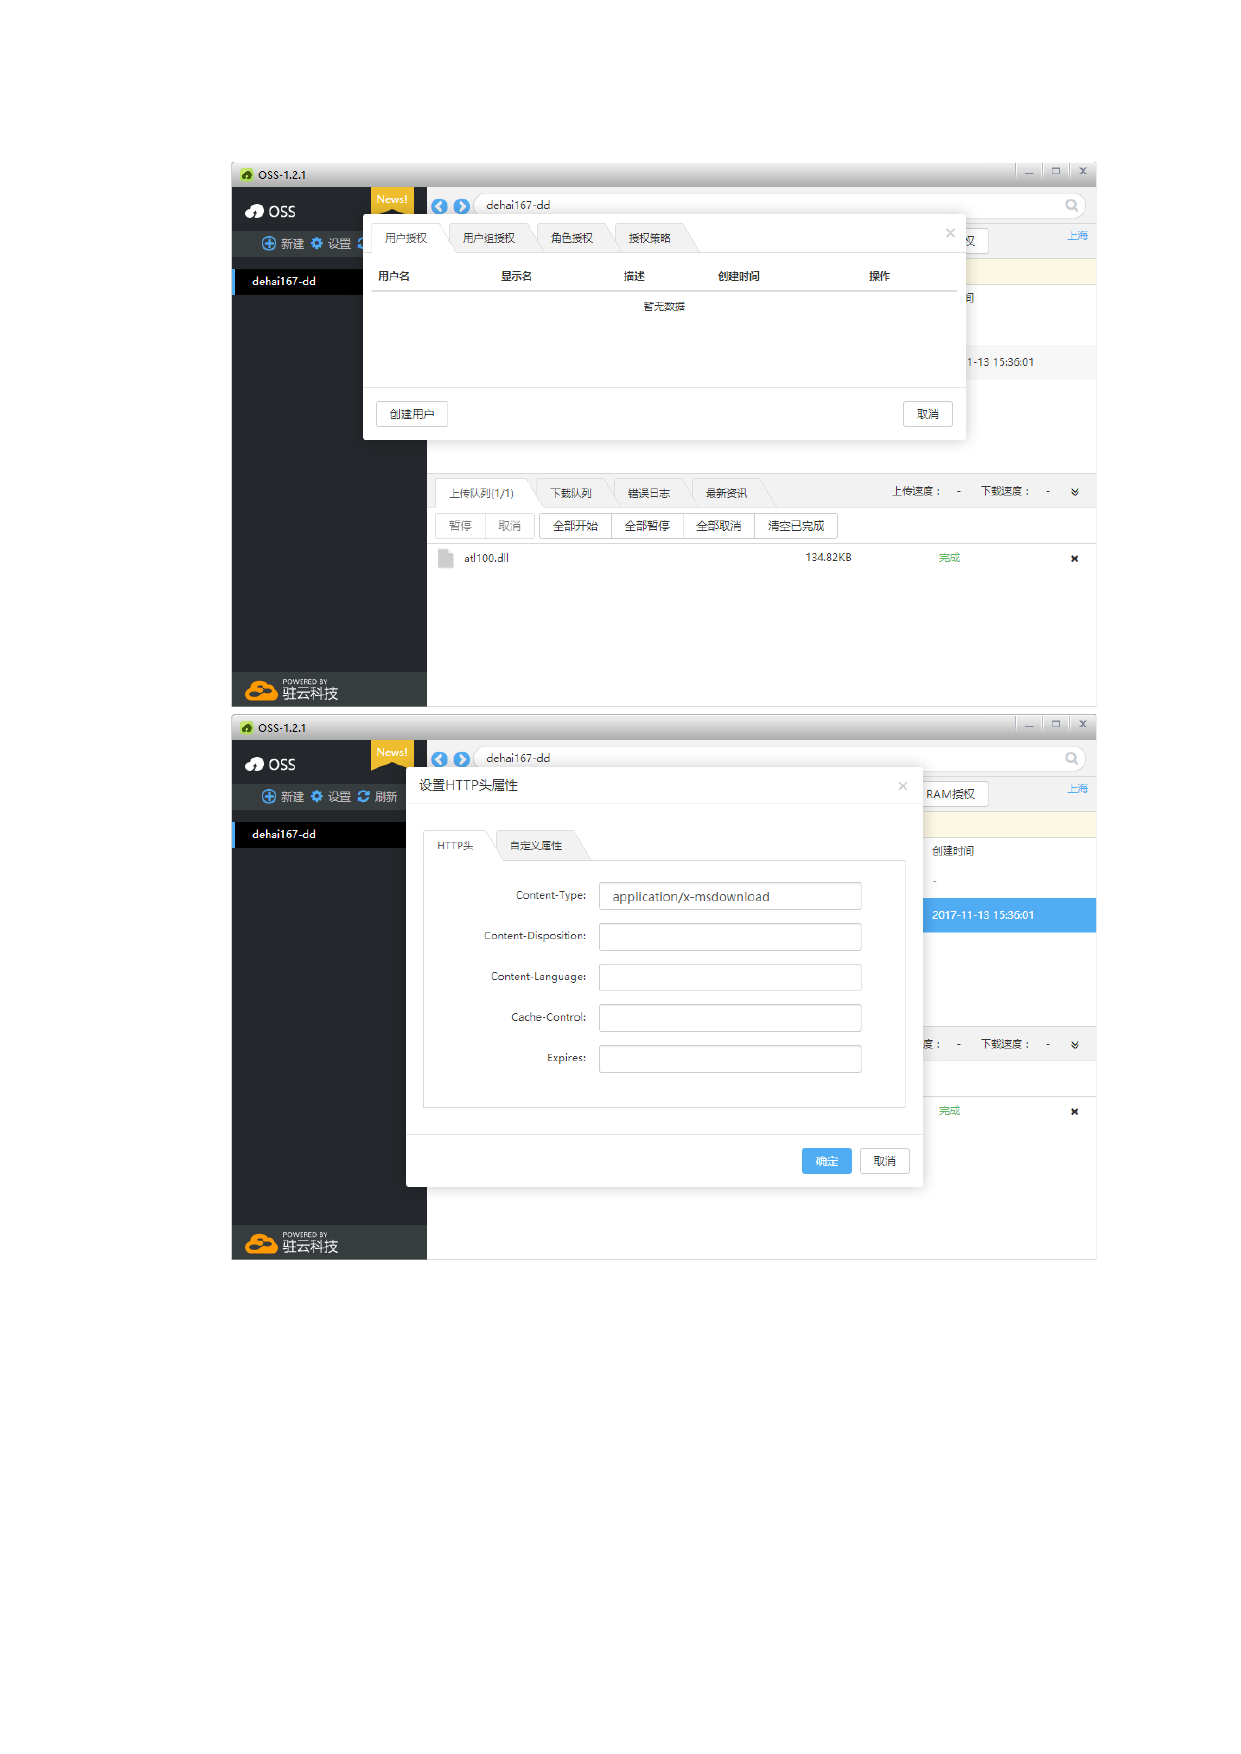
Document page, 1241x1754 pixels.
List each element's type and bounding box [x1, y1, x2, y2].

picture [231, 162, 1097, 707]
picture [231, 714, 1097, 1260]
